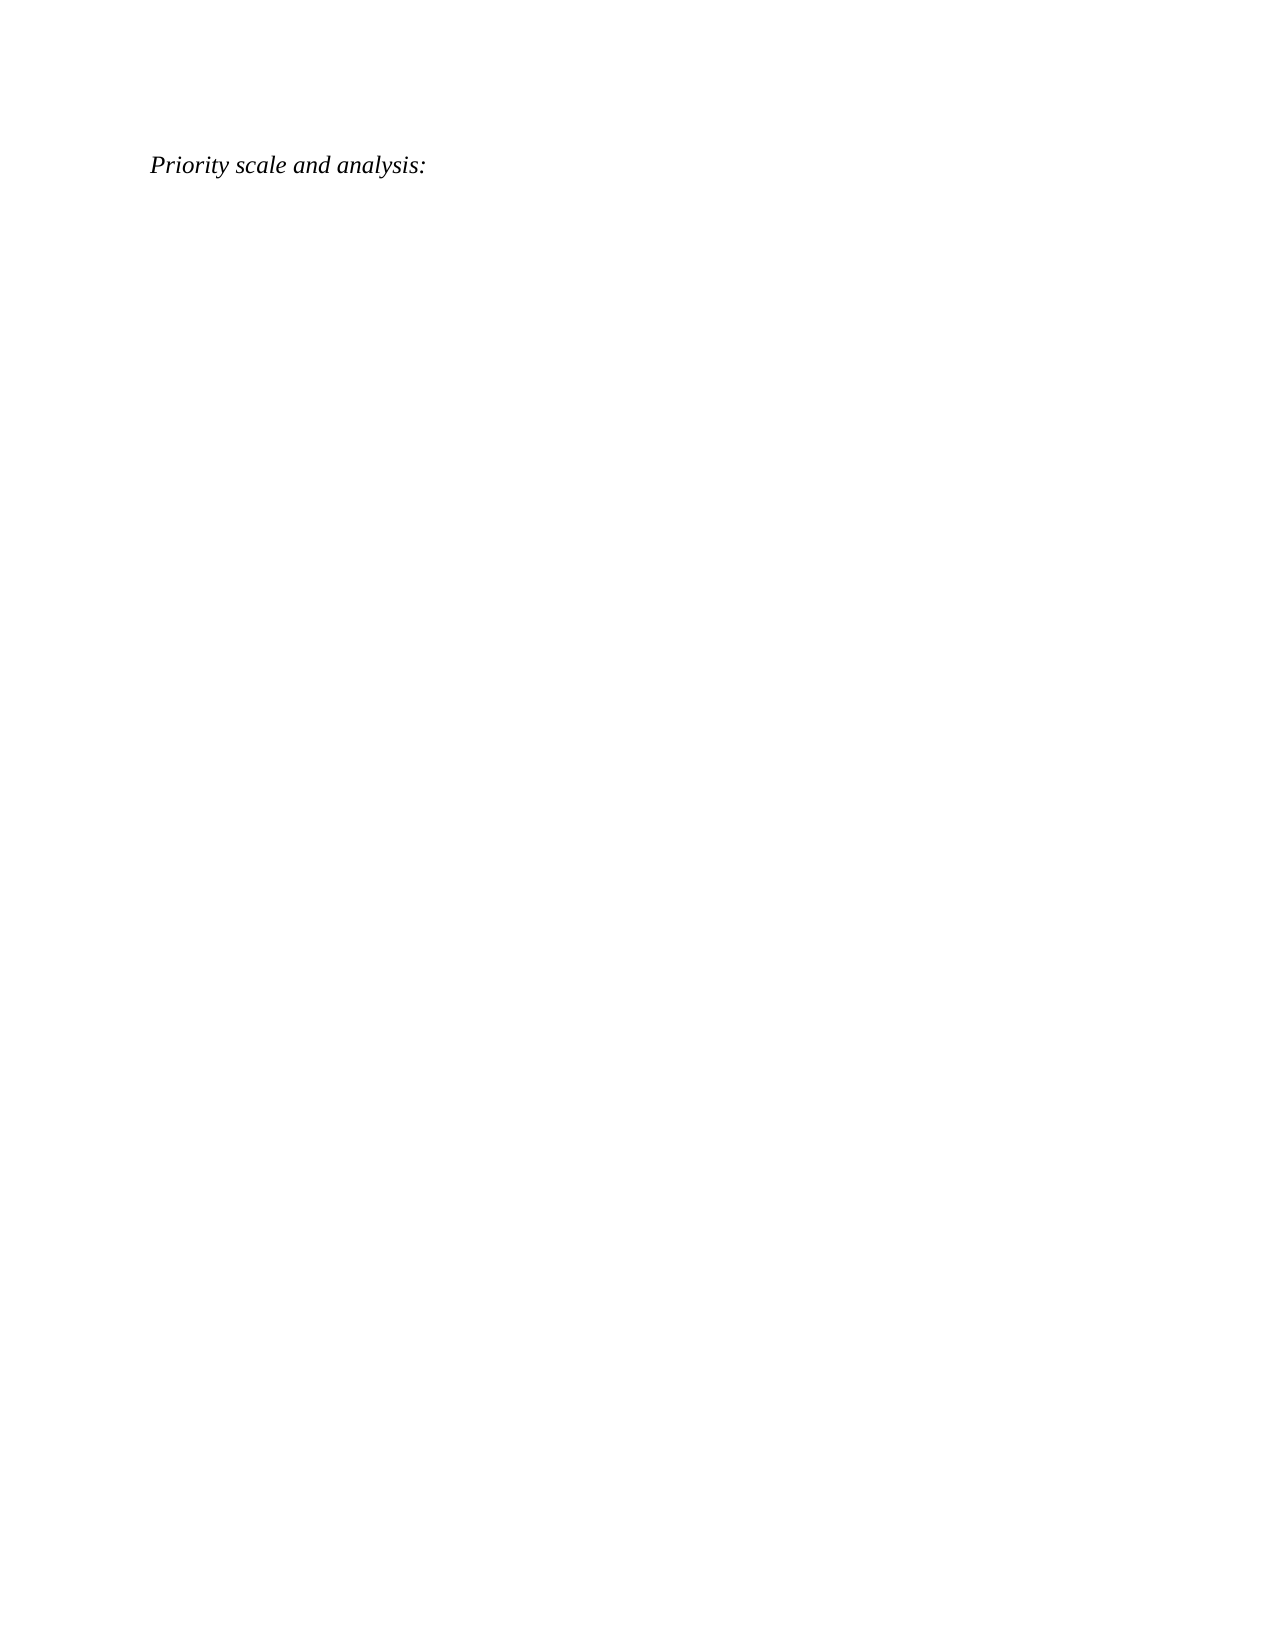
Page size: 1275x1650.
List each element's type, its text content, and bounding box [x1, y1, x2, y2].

text Priority scale and analysis: [150, 150, 1125, 179]
